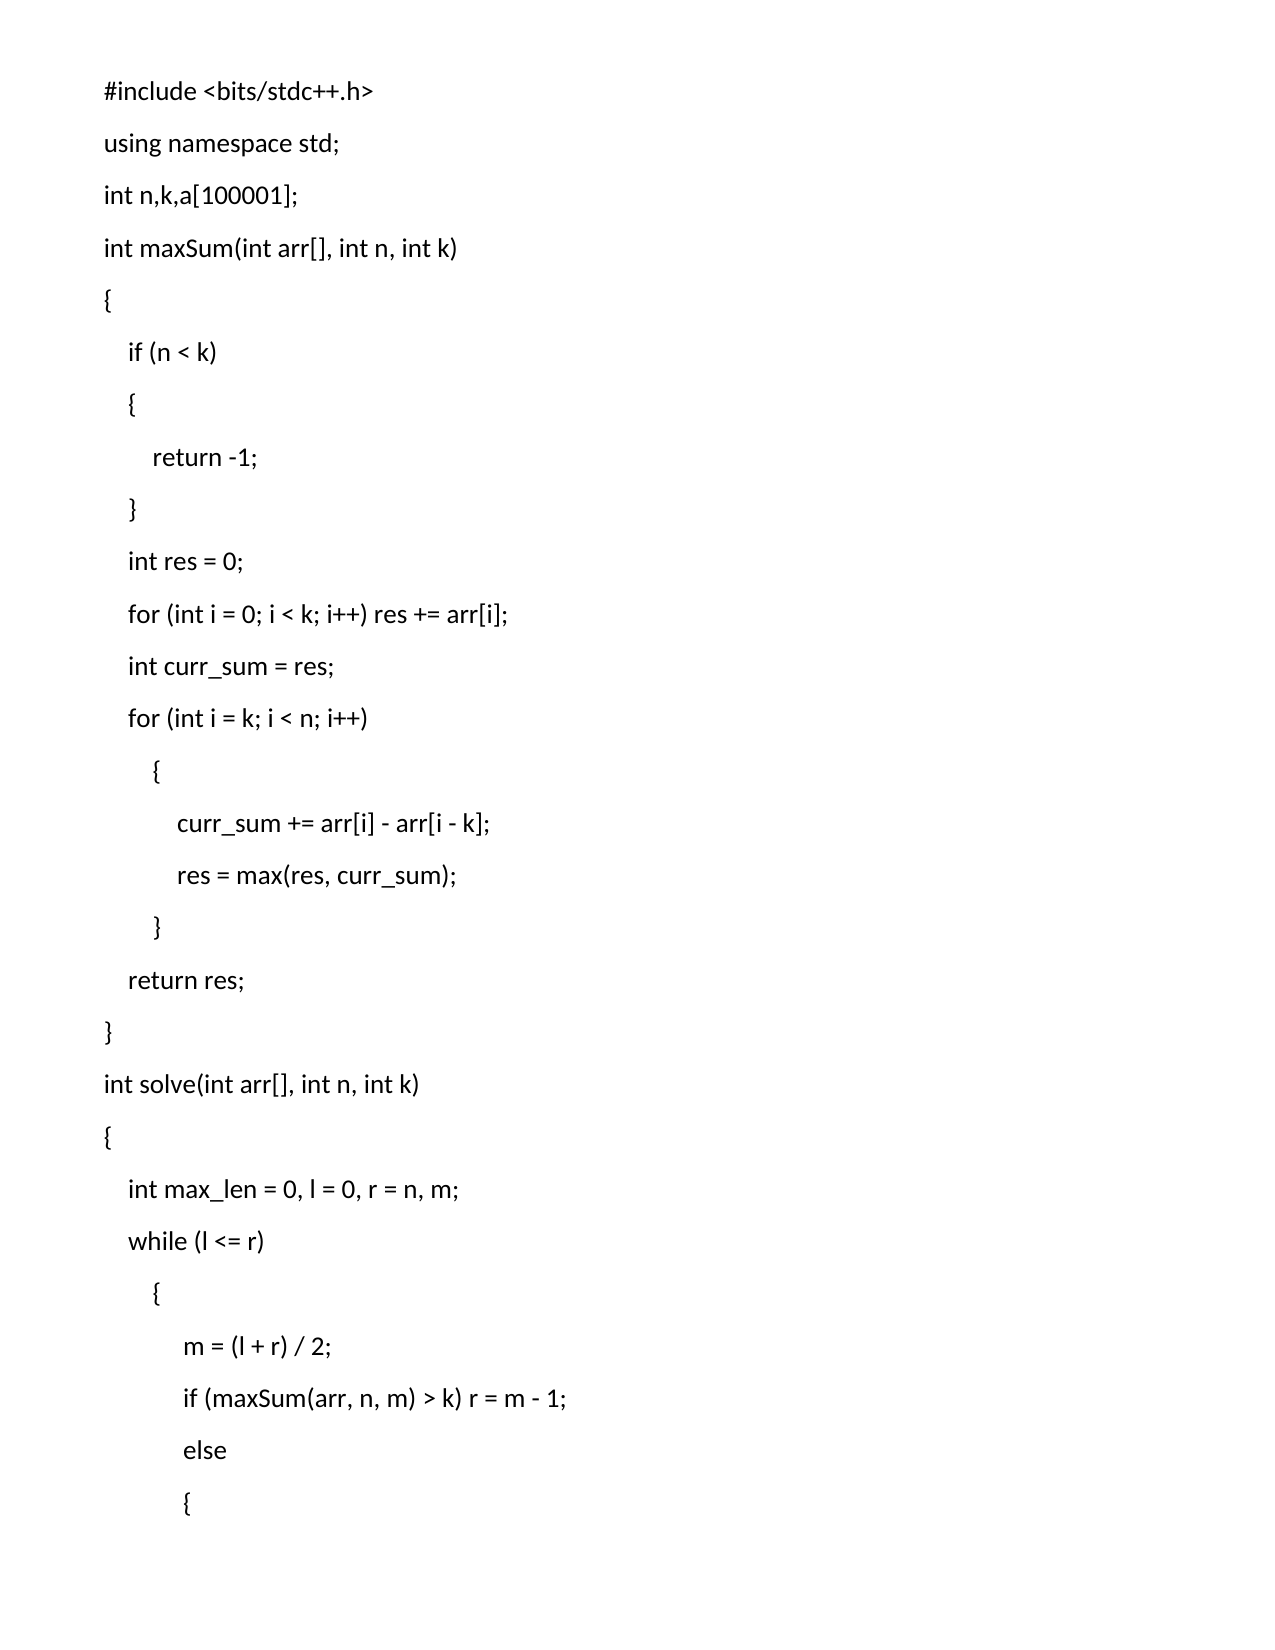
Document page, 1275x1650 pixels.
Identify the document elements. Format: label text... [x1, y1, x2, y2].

text for (int i = 0; i < k; i++) res += arr[i]; [103, 597, 1167, 630]
text #include <bits/stdc++.h> [103, 74, 1167, 107]
text } [103, 492, 1167, 525]
text int res = 0; [103, 544, 1167, 577]
text { [103, 754, 1167, 787]
text curr_sum += arr[i] - arr[i - k]; [103, 806, 1167, 839]
text int maxSum(int arr[], int n, int k) [103, 231, 1167, 264]
text res = max(res, curr_sum); [103, 858, 1167, 891]
text using namespace std; [103, 126, 1167, 159]
text else [103, 1433, 1167, 1466]
text } [103, 1015, 1167, 1048]
text { [103, 1120, 1167, 1153]
text if (n < k) [103, 335, 1167, 368]
text while (l <= r) [103, 1224, 1167, 1257]
text int solve(int arr[], int n, int k) [103, 1067, 1167, 1100]
text int n,k,a[100001]; [103, 178, 1167, 211]
text int max_len = 0, l = 0, r = n, m; [103, 1172, 1167, 1205]
text } [103, 911, 1167, 943]
text return -1; [103, 440, 1167, 473]
text return res; [103, 963, 1167, 996]
text m = (l + r) / 2; [103, 1329, 1167, 1362]
text for (int i = k; i < n; i++) [103, 701, 1167, 734]
text if (maxSum(arr, n, m) > k) r = m - 1; [103, 1381, 1167, 1414]
text int curr_sum = res; [103, 649, 1167, 682]
text { [103, 388, 1167, 421]
text { [103, 1486, 1167, 1519]
text { [103, 283, 1167, 316]
text { [103, 1277, 1167, 1309]
